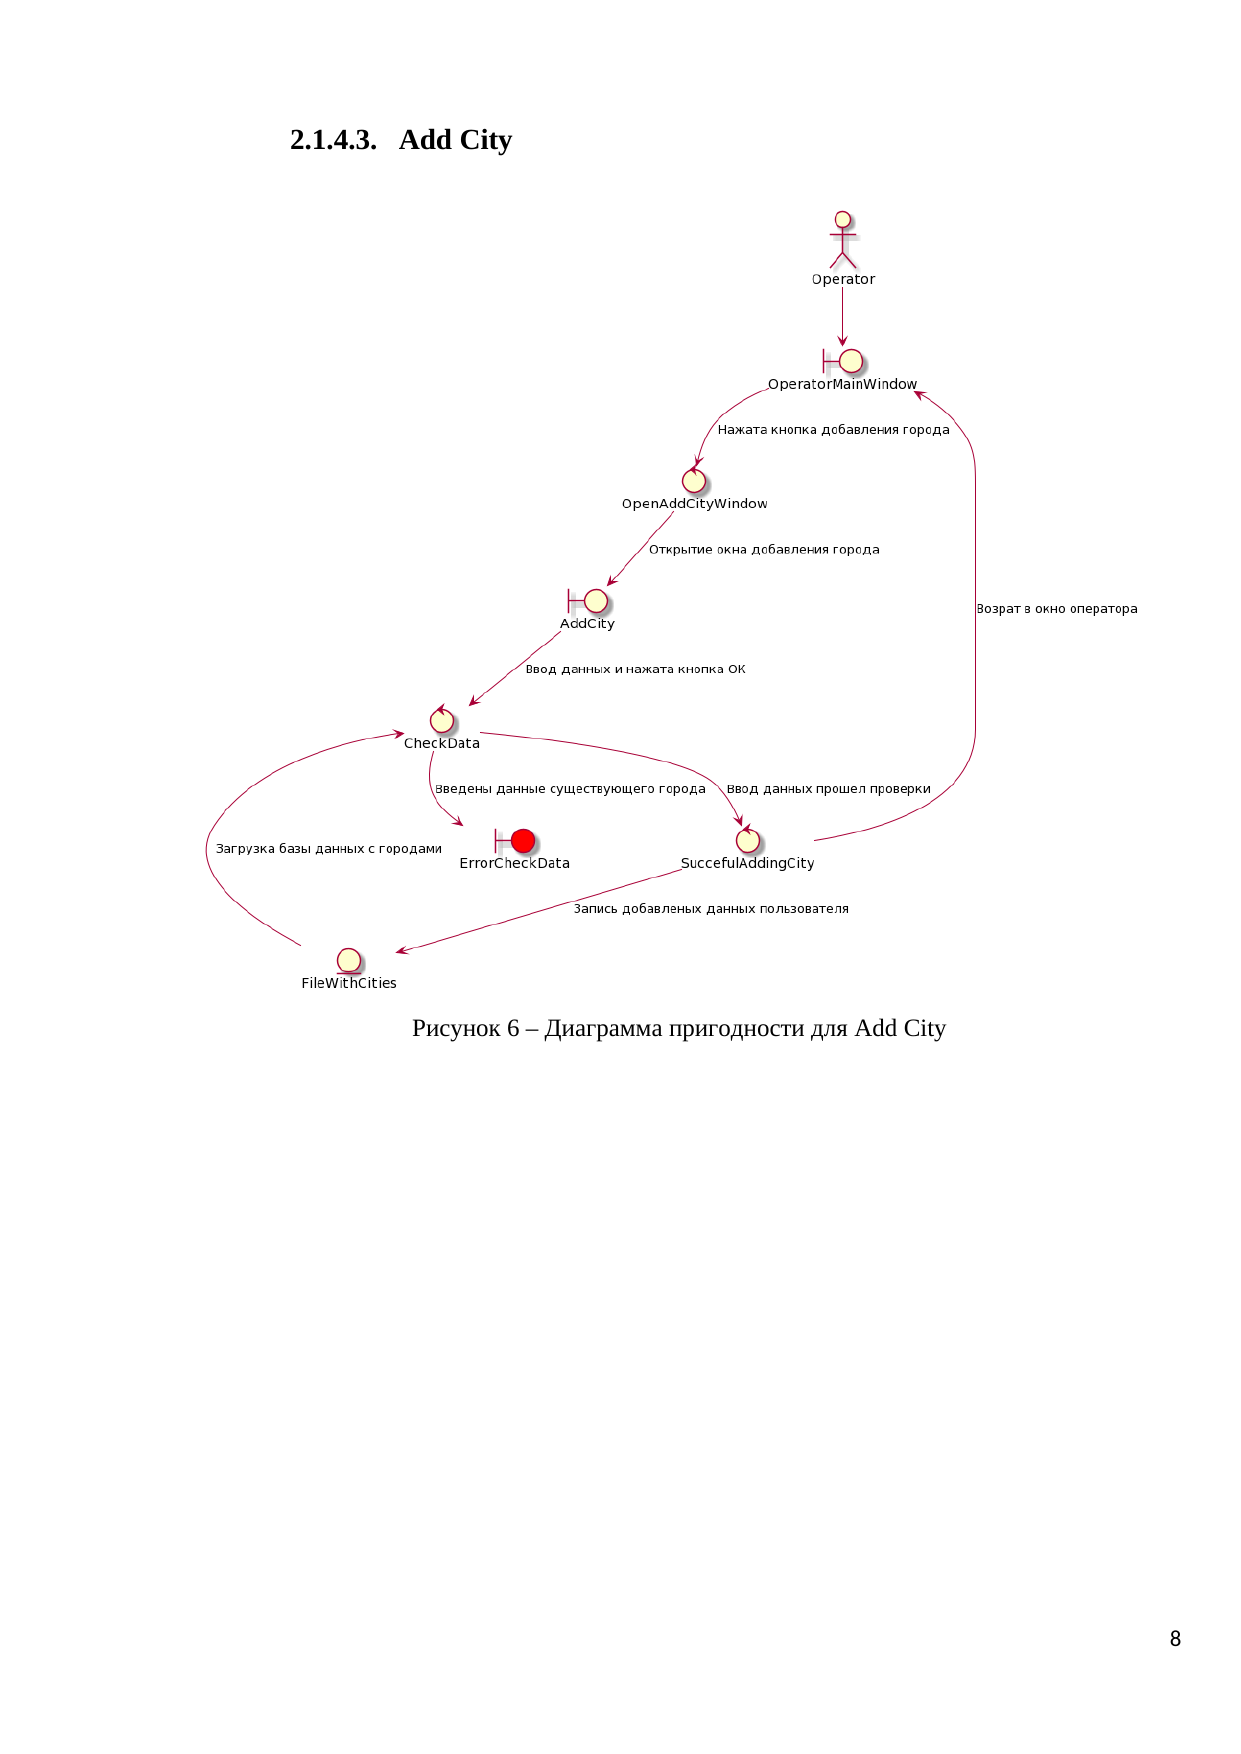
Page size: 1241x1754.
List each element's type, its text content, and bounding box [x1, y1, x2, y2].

text Рисунок 6 – Диаграмма пригодности для Add City [177, 1013, 1181, 1042]
picture [177, 205, 1143, 994]
subtitle Add City [290, 122, 1181, 156]
